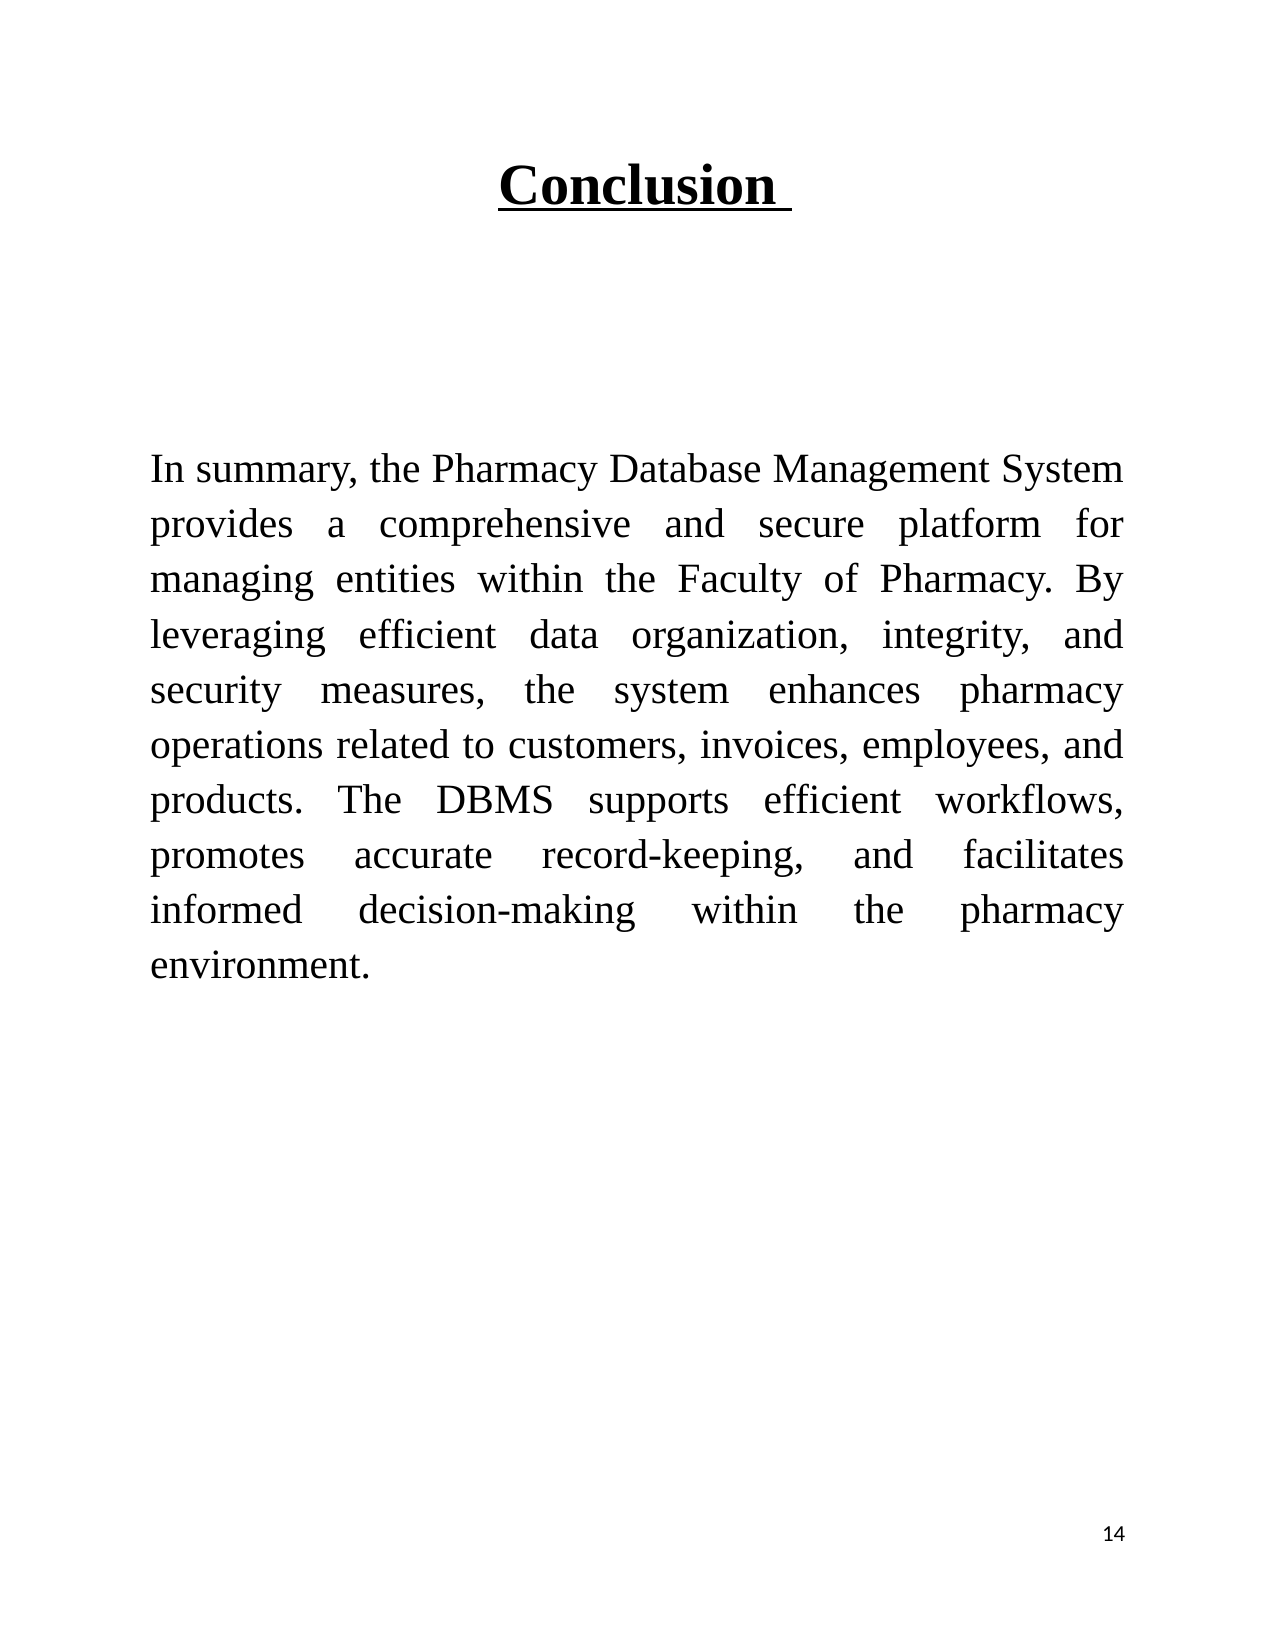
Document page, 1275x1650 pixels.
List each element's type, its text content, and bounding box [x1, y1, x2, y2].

text Conclusion [150, 150, 1125, 217]
text In summary, the Pharmacy Database Management System provides a comprehensive and secure platform for managing entities within the Faculty of Pharmacy. By leveraging efficient data organization, integrity, and security measures, the system enhances pharmacy operations related to customers, invoices, employees, and products. The DBMS supports efficient workflows, promotes accurate record-keeping, and facilitates informed decision-making within the pharmacy environment. [150, 444, 1125, 988]
